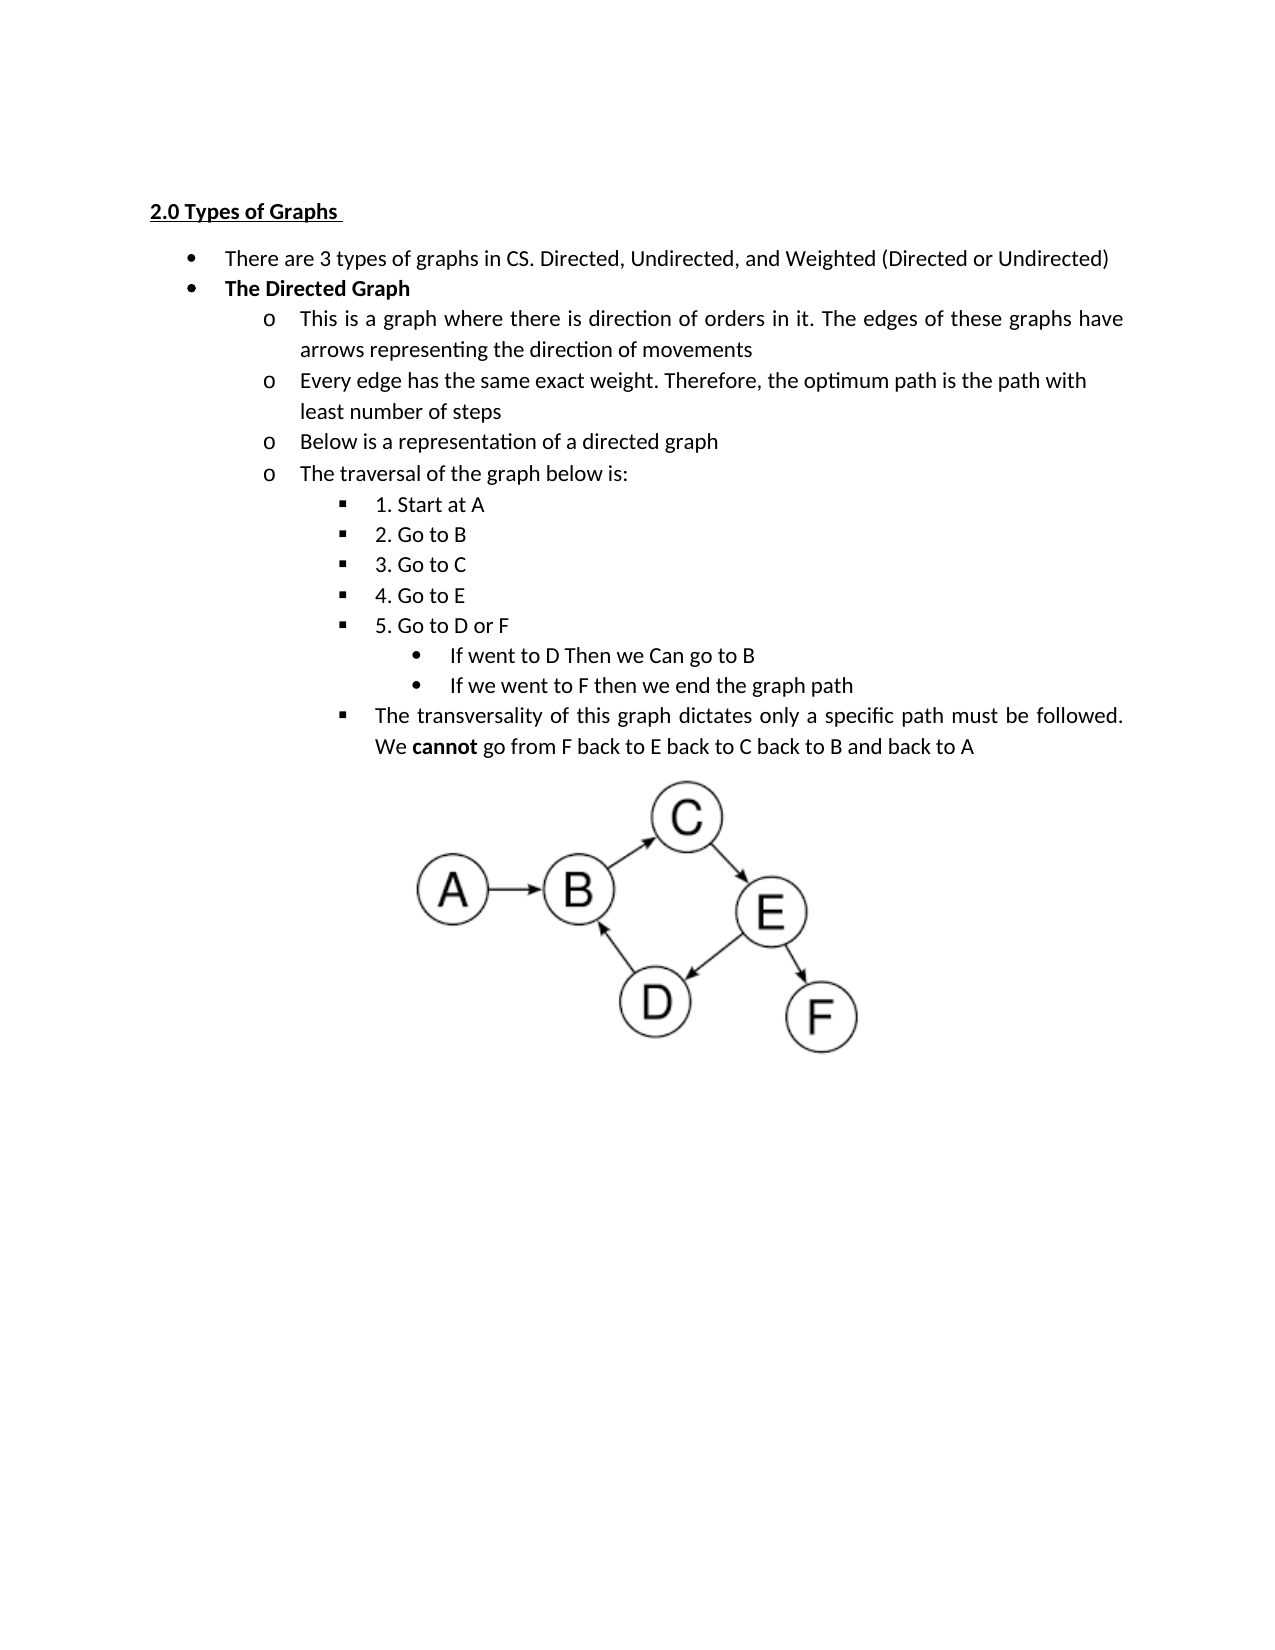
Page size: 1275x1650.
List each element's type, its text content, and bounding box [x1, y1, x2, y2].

list If went to D Then we Can go to B [412, 641, 1125, 669]
list 2. Go to B [337, 520, 1125, 548]
list 4. Go to E [337, 581, 1125, 609]
list The traversal of the graph below is: [262, 459, 1125, 488]
list 1. Start at A [337, 490, 1125, 518]
picture [414, 778, 861, 1056]
text 2.0 Types of Graphs [150, 197, 1125, 225]
list The Directed Graph [187, 274, 1125, 302]
list 5. Go to D or F [337, 611, 1125, 639]
list This is a graph where there is direction of orders in it. The edges of these graphs have arrows representing the direction of movements [262, 304, 1125, 363]
list If we went to F then we end the graph path [412, 671, 1125, 699]
list 3. Go to C [337, 551, 1125, 579]
list Every edge has the same exact weight. Therefore, the optimum path is the path with least number of steps [262, 366, 1125, 425]
list Below is a representation of a directed graph [262, 427, 1125, 456]
list There are 3 types of graphs in CS. Directed, Undirected, and Weighted (Directed or Undirected) [187, 244, 1125, 272]
list The transversality of this graph dictates only a specific path must be followed. We cannot go from F back to E back to C back to B and back to A [337, 702, 1125, 760]
